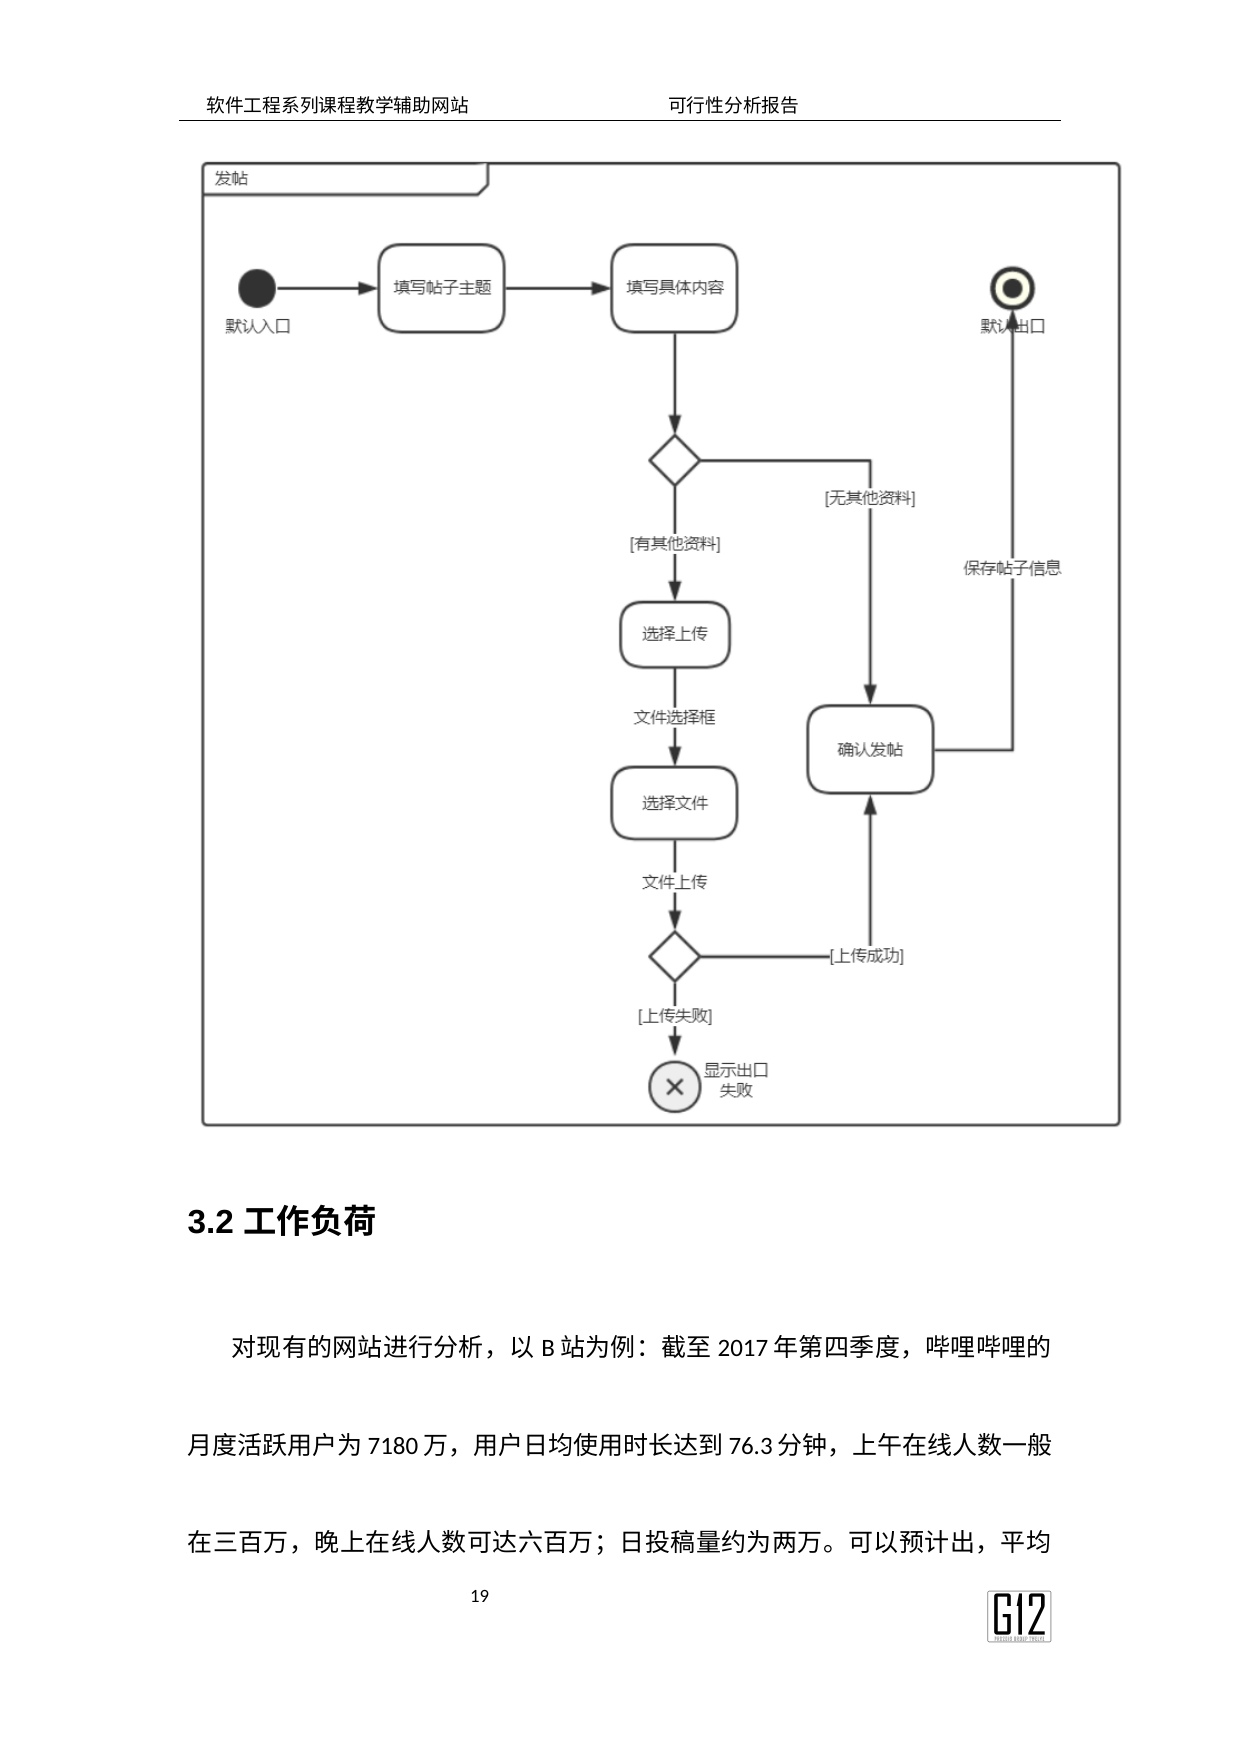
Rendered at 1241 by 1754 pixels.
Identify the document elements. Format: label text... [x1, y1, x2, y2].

picture [187, 152, 1134, 1132]
picture [986, 1584, 1053, 1651]
subtitle 工作负荷 [187, 1187, 1053, 1252]
